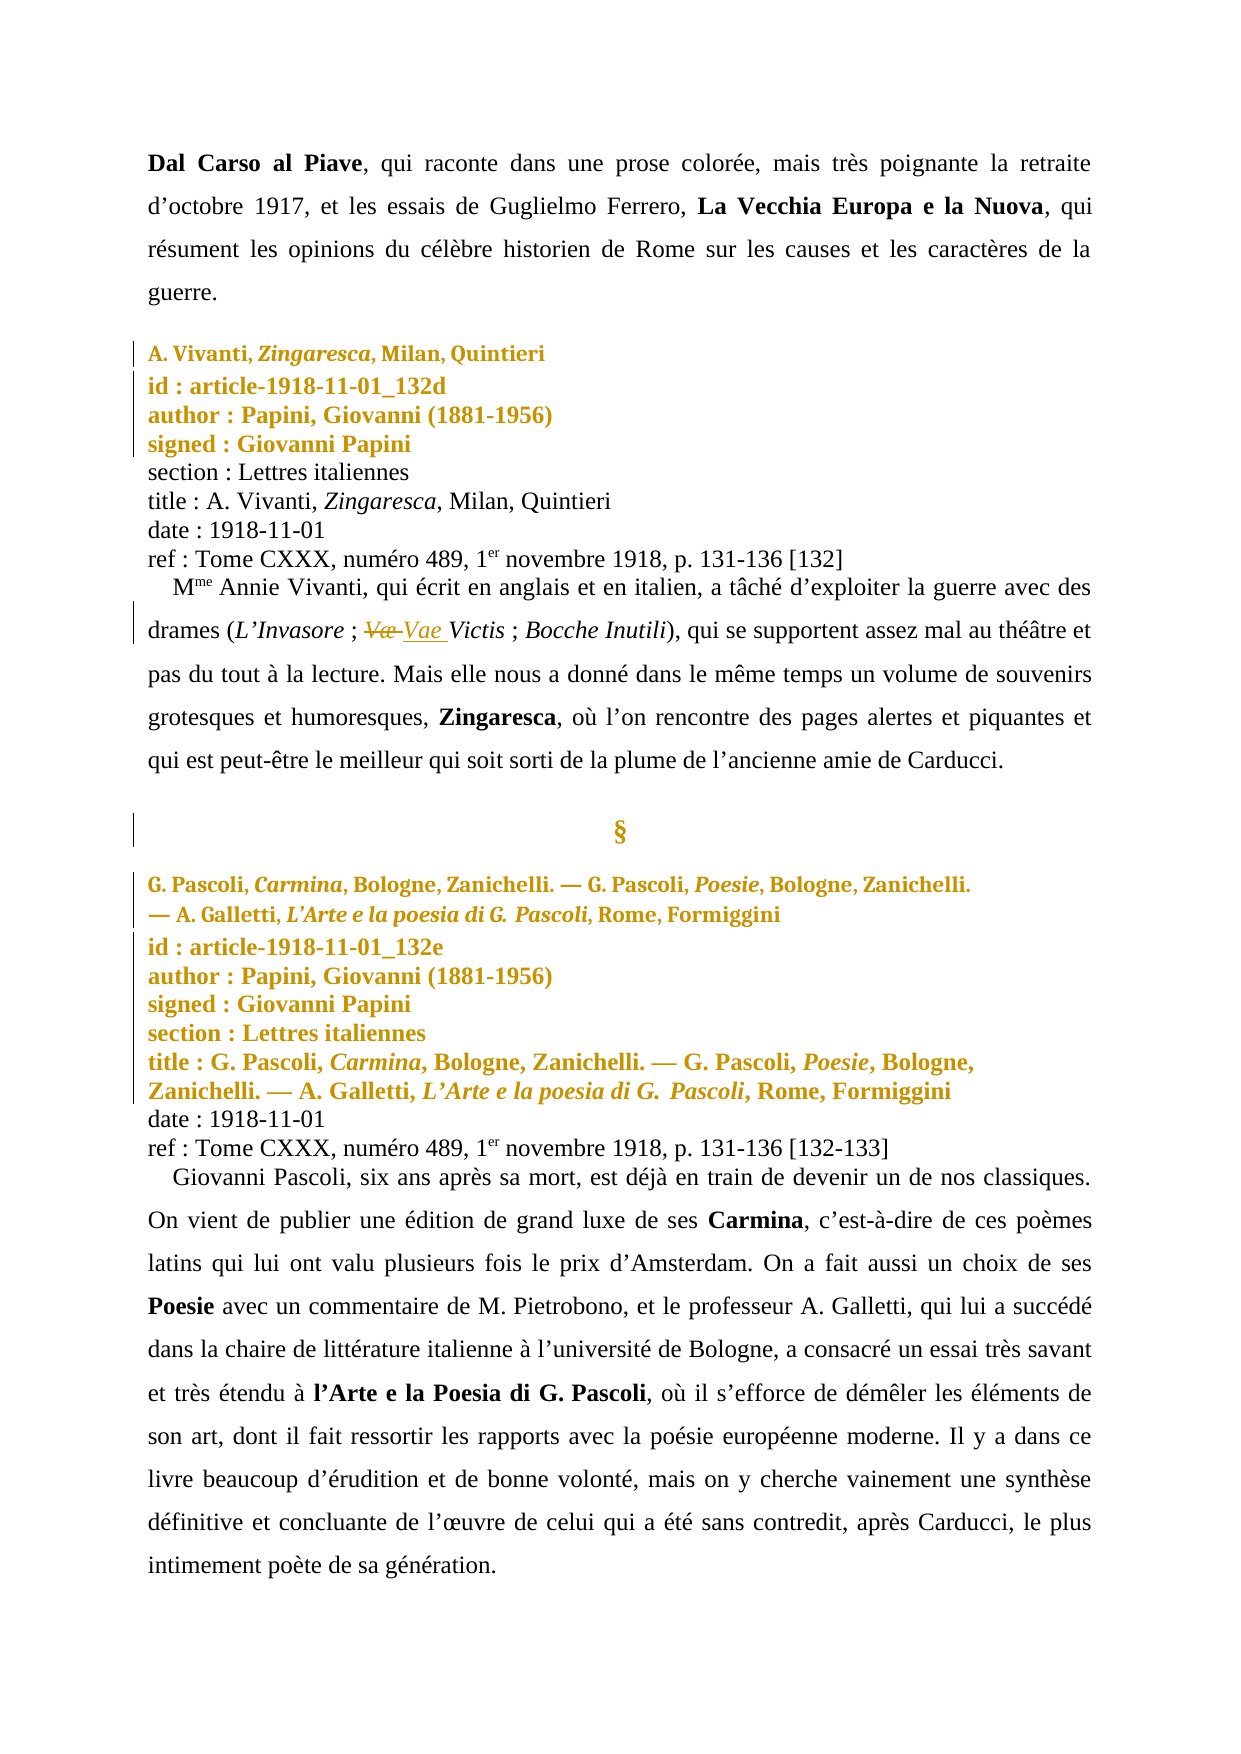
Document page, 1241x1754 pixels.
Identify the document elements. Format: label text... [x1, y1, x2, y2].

text Mme Annie Vivanti, qui écrit en anglais et en italien, a tâché d’exploiter la guerre avec des drames (L’Invasore ; Victis ; Bocche Inutili), qui se supportent assez mal au théâtre et pas du tout à la lecture. Mais elle nous a donné dans le même temps un volume de souvenirs grotesques et humoresques, Zingaresca, où l’on rencontre des pages alertes et piquantes et qui est peut-être le meilleur qui soit sorti de la plume de l’ancienne amie de Carducci. [148, 572, 1093, 774]
text signed : Giovanni Papini [148, 429, 1093, 457]
text section : Lettres italiennes [148, 1018, 1093, 1047]
text title : A. Vivanti, Zingaresca, Milan, Quintieri [148, 486, 1093, 515]
text date : 1918-11-01 [148, 1104, 1093, 1133]
text § [148, 813, 1093, 847]
text id : article-1918-11-01_132e [148, 932, 1093, 961]
text author : Papini, Giovanni (1881-1956) [148, 400, 1093, 429]
subtitle G. Pascoli, Carmina, Bologne, Zanichelli. — G. Pascoli, Poesie, Bologne, Zanichelli. — A. Galletti, L’Arte e la poesia di G. Pascoli, Rome, Formiggini [148, 872, 1093, 928]
text ref : Tome CXXX, numéro 489, 1er novembre 1918, p. 131-136 [132-133] [148, 1133, 1093, 1162]
text signed : Giovanni Papini [148, 989, 1093, 1018]
text author : Papini, Giovanni (1881-1956) [148, 961, 1093, 989]
text date : 1918-11-01 [148, 515, 1093, 544]
text Giovanni Pascoli, six ans après sa mort, est déjà en train de devenir un de nos classiques. On vient de publier une édition de grand luxe de ses Carmina, c’est-à-dire de ces poèmes latins qui lui ont valu plusieurs fois le prix d’Amsterdam. On a fait aussi un choix de ses Poesie avec un commentaire de M. Pietrobono, et le professeur A. Galletti, qui lui a succédé dans la chaire de littérature italienne à l’université de Bologne, a consacré un essai très savant et très étendu à l’Arte e la Poesia di G. Pascoli, où il s’efforce de démêler les éléments de son art, dont il fait ressortir les rapports avec la poésie européenne moderne. Il y a dans ce livre beaucoup d’érudition et de bonne volonté, mais on y cherche vainement une synthèse définitive et concluante de l’œuvre de celui qui a été sans contredit, après Carducci, le plus intimement poète de sa génération. [148, 1162, 1093, 1579]
text ref : Tome CXXX, numéro 489, 1er novembre 1918, p. 131-136 [132] [148, 544, 1093, 572]
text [148, 148, 1093, 306]
text title : G. Pascoli, Carmina, Bologne, Zanichelli. — G. Pascoli, Poesie, Bologne, Zanichelli. — A. Galletti, L’Arte e la poesia di G. Pascoli, Rome, Formiggini [148, 1047, 1093, 1104]
subtitle A. Vivanti, Zingaresca, Milan, Quintieri [148, 341, 1093, 367]
text section : Lettres italiennes [148, 457, 1093, 486]
text id : article-1918-11-01_132d [148, 371, 1093, 400]
